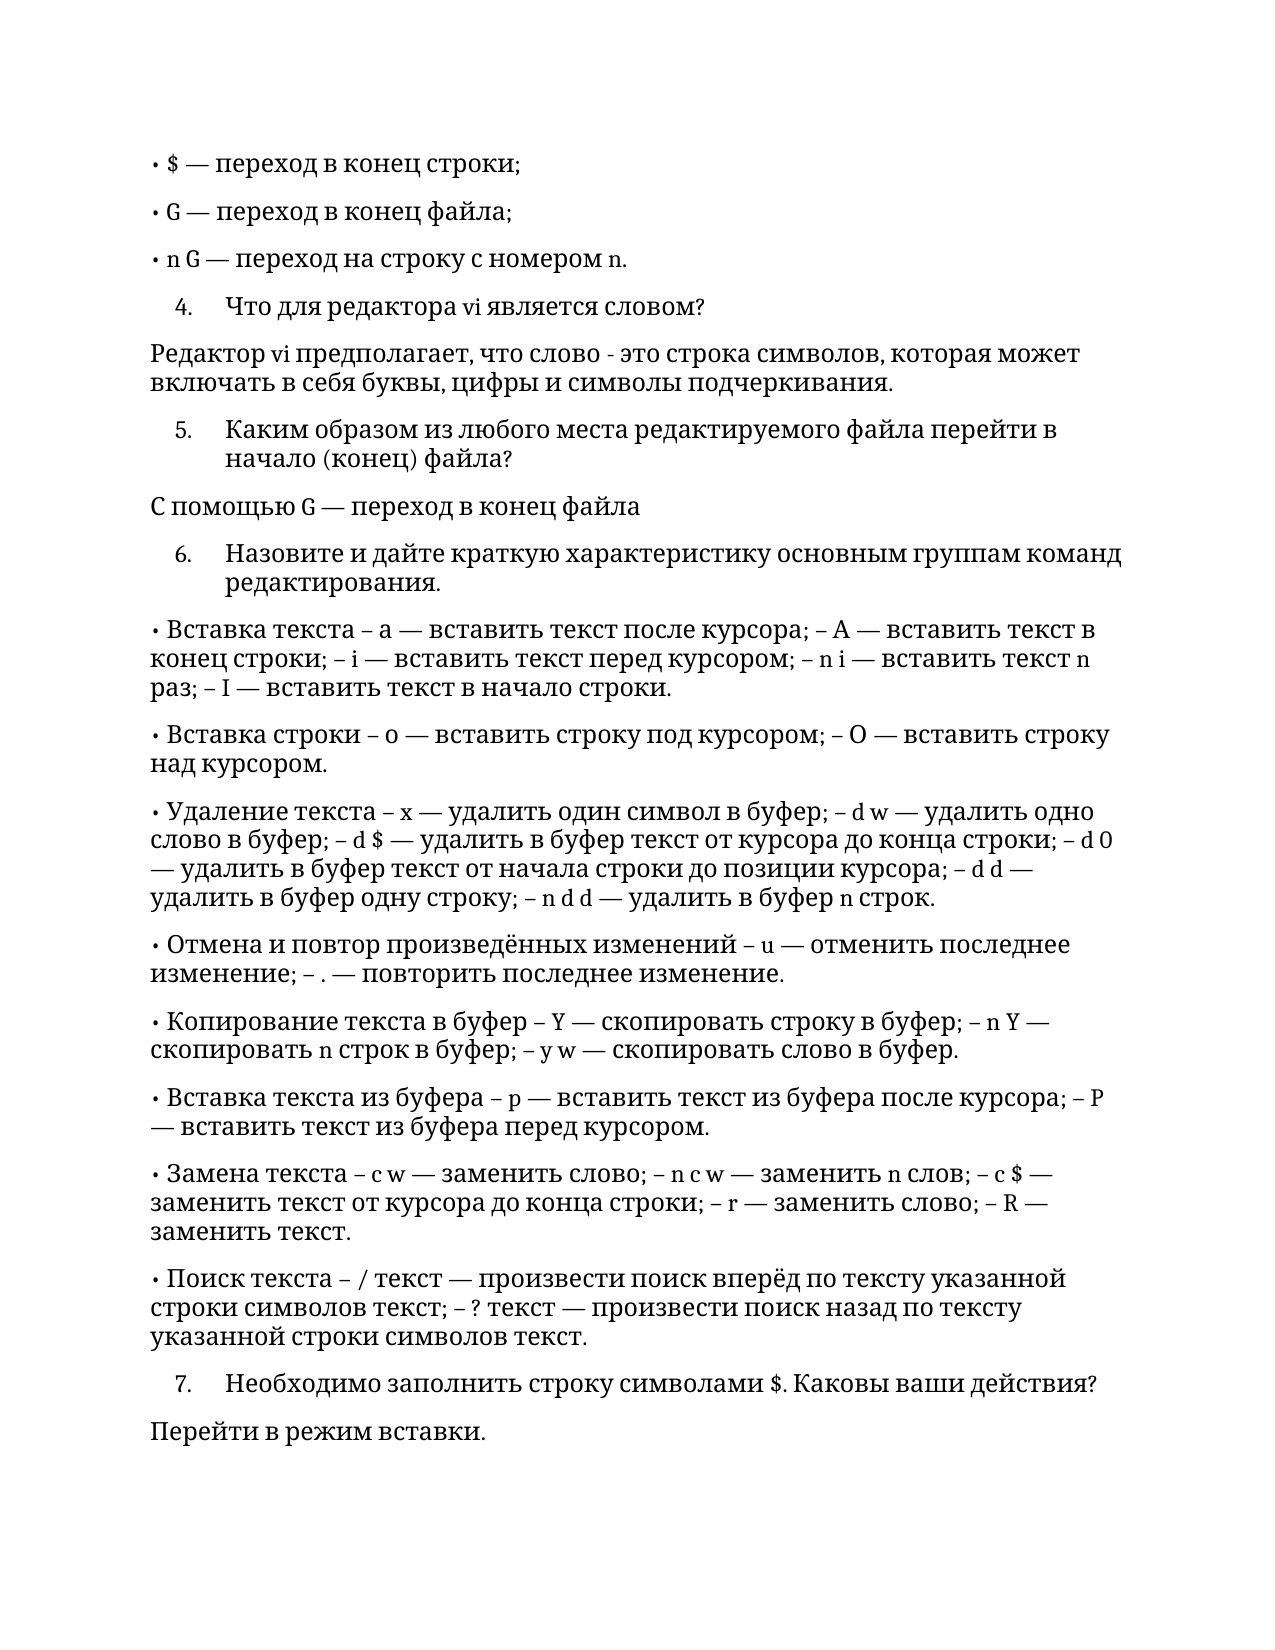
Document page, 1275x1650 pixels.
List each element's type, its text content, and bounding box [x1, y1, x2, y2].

text Перейти в режим вставки. [150, 1417, 1125, 1446]
text • G — переход в конец файла; [150, 197, 1125, 226]
text • Удаление текста – x — удалить один символ в буфер; – d w — удалить одно слово в буфер; – d $ — удалить в буфер текст от курсора до конца строки; – d 0 — удалить в буфер текст от начала строки до позиции курсора; – d d — удалить в буфер одну строку; – n d d — удалить в буфер n строк. [150, 797, 1125, 912]
text • Вставка строки – о — вставить строку под курсором; – О — вставить строку над курсором. [150, 721, 1125, 779]
text • Копирование текста в буфер – Y — скопировать строку в буфер; – n Y — скопировать n строк в буфер; – y w — скопировать слово в буфер. [150, 1007, 1125, 1065]
text • Отмена и повтор произведённых изменений – u — отменить последнее изменение; – . — повторить последнее изменение. [150, 931, 1125, 989]
text • Поиск текста – / текст — произвести поиск вперёд по тексту указанной строки символов текст; – ? текст — произвести поиск назад по тексту указанной строки символов текст. [150, 1265, 1125, 1351]
text С помощью G — переход в конец файла [150, 492, 1125, 521]
list Необходимо заполнить строку символами $. Каковы ваши действия? [175, 1370, 1125, 1399]
list Что для редактора vi является словом? [175, 292, 1125, 321]
list Каким образом из любого места редактируемого файла перейти в начало (конец) файла? [175, 416, 1125, 474]
text • Вставка текста из буфера – p — вставить текст из буфера после курсора; – P — вставить текст из буфера перед курсором. [150, 1084, 1125, 1141]
text • n G — переход на строку с номером n. [150, 245, 1125, 274]
text • Замена текста – c w — заменить слово; – n c w — заменить n слов; – c $ — заменить текст от курсора до конца строки; – r — заменить слово; – R — заменить текст. [150, 1160, 1125, 1246]
text Редактор vi предполагает, что слово - это строка символов, которая может включать в себя буквы, цифры и символы подчеркивания. [150, 340, 1125, 397]
list Назовите и дайте краткую характеристику основным группам команд редактирования. [175, 540, 1125, 597]
text • Вставка текста – а — вставить текст после курсора; – А — вставить текст в конец строки; – i — вставить текст перед курсором; – n i — вставить текст n раз; – I — вставить текст в начало строки. [150, 616, 1125, 702]
text • $ — переход в конец строки; [150, 150, 1125, 179]
